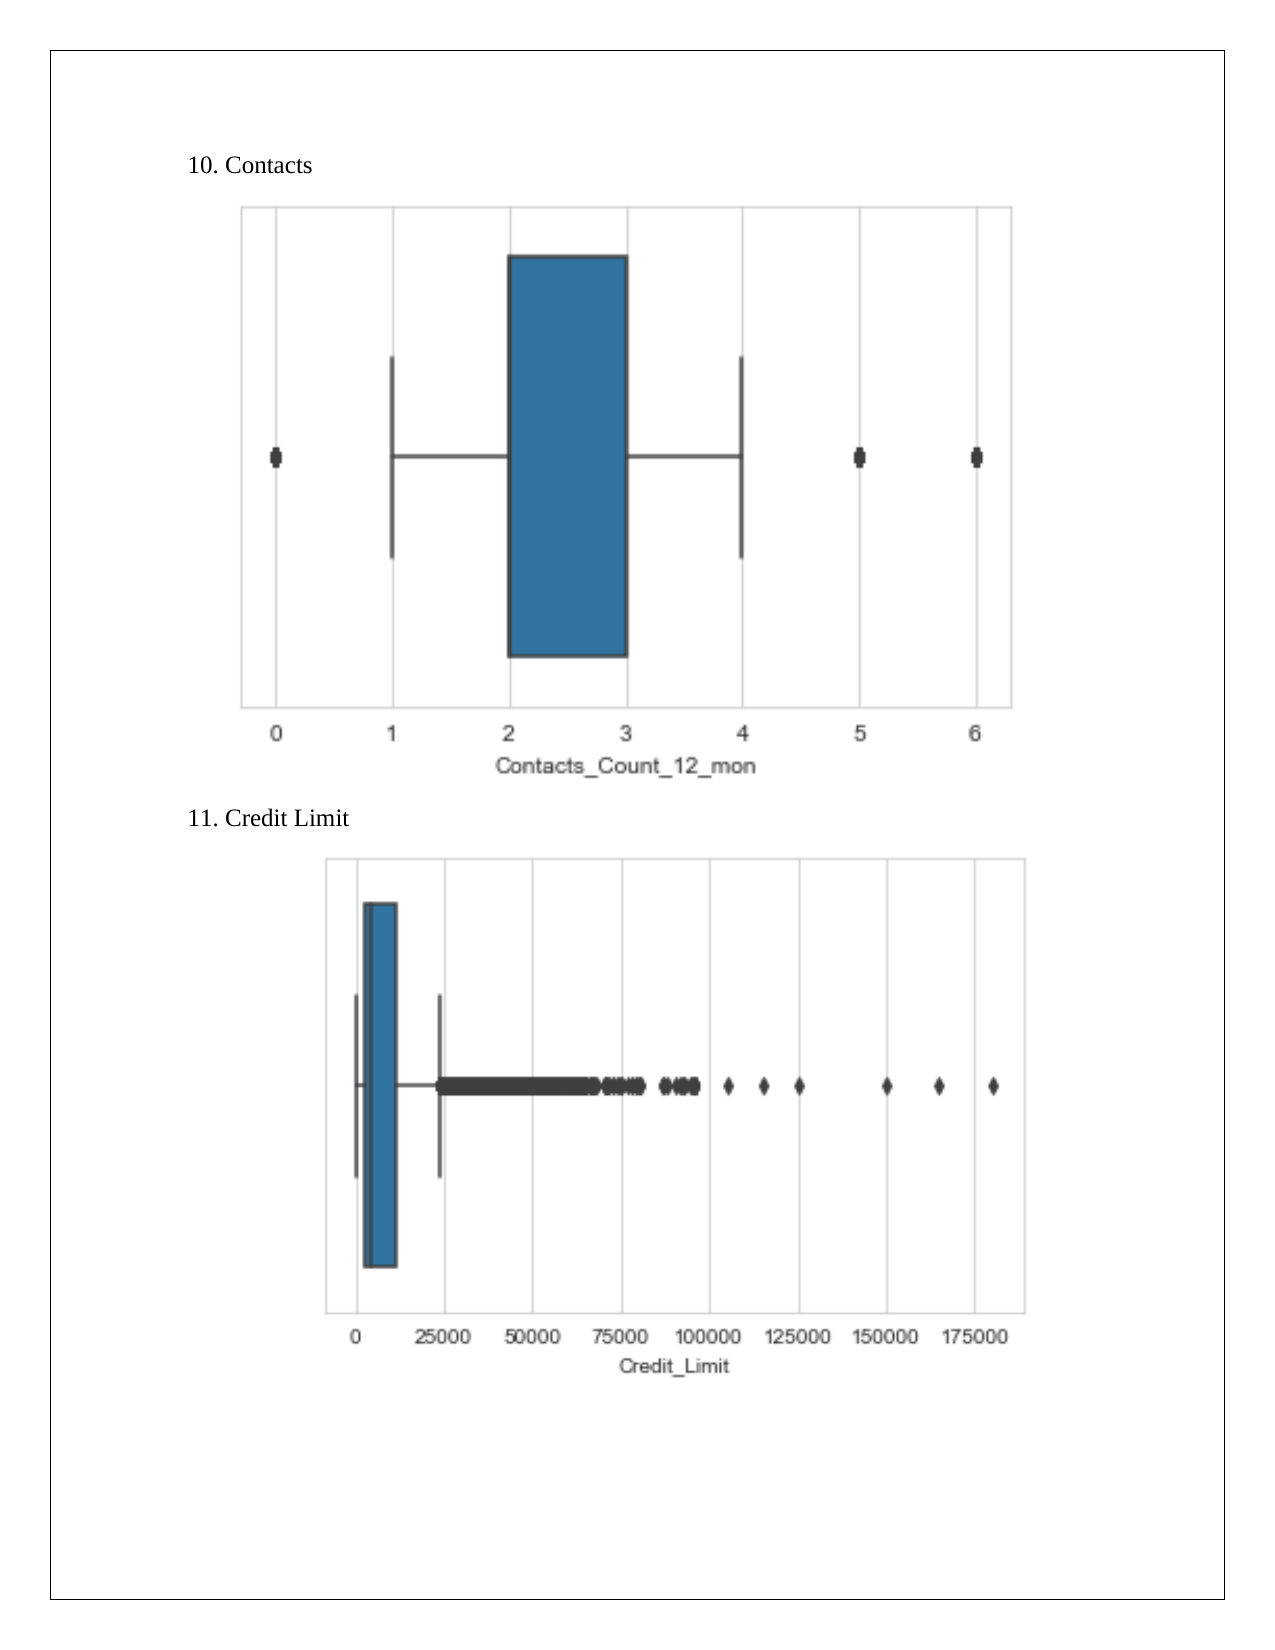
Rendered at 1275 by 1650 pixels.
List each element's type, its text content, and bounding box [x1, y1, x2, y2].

picture [225, 193, 1027, 790]
list Contacts [187, 150, 1125, 179]
picture [311, 846, 1039, 1388]
list Credit Limit [187, 803, 1125, 832]
